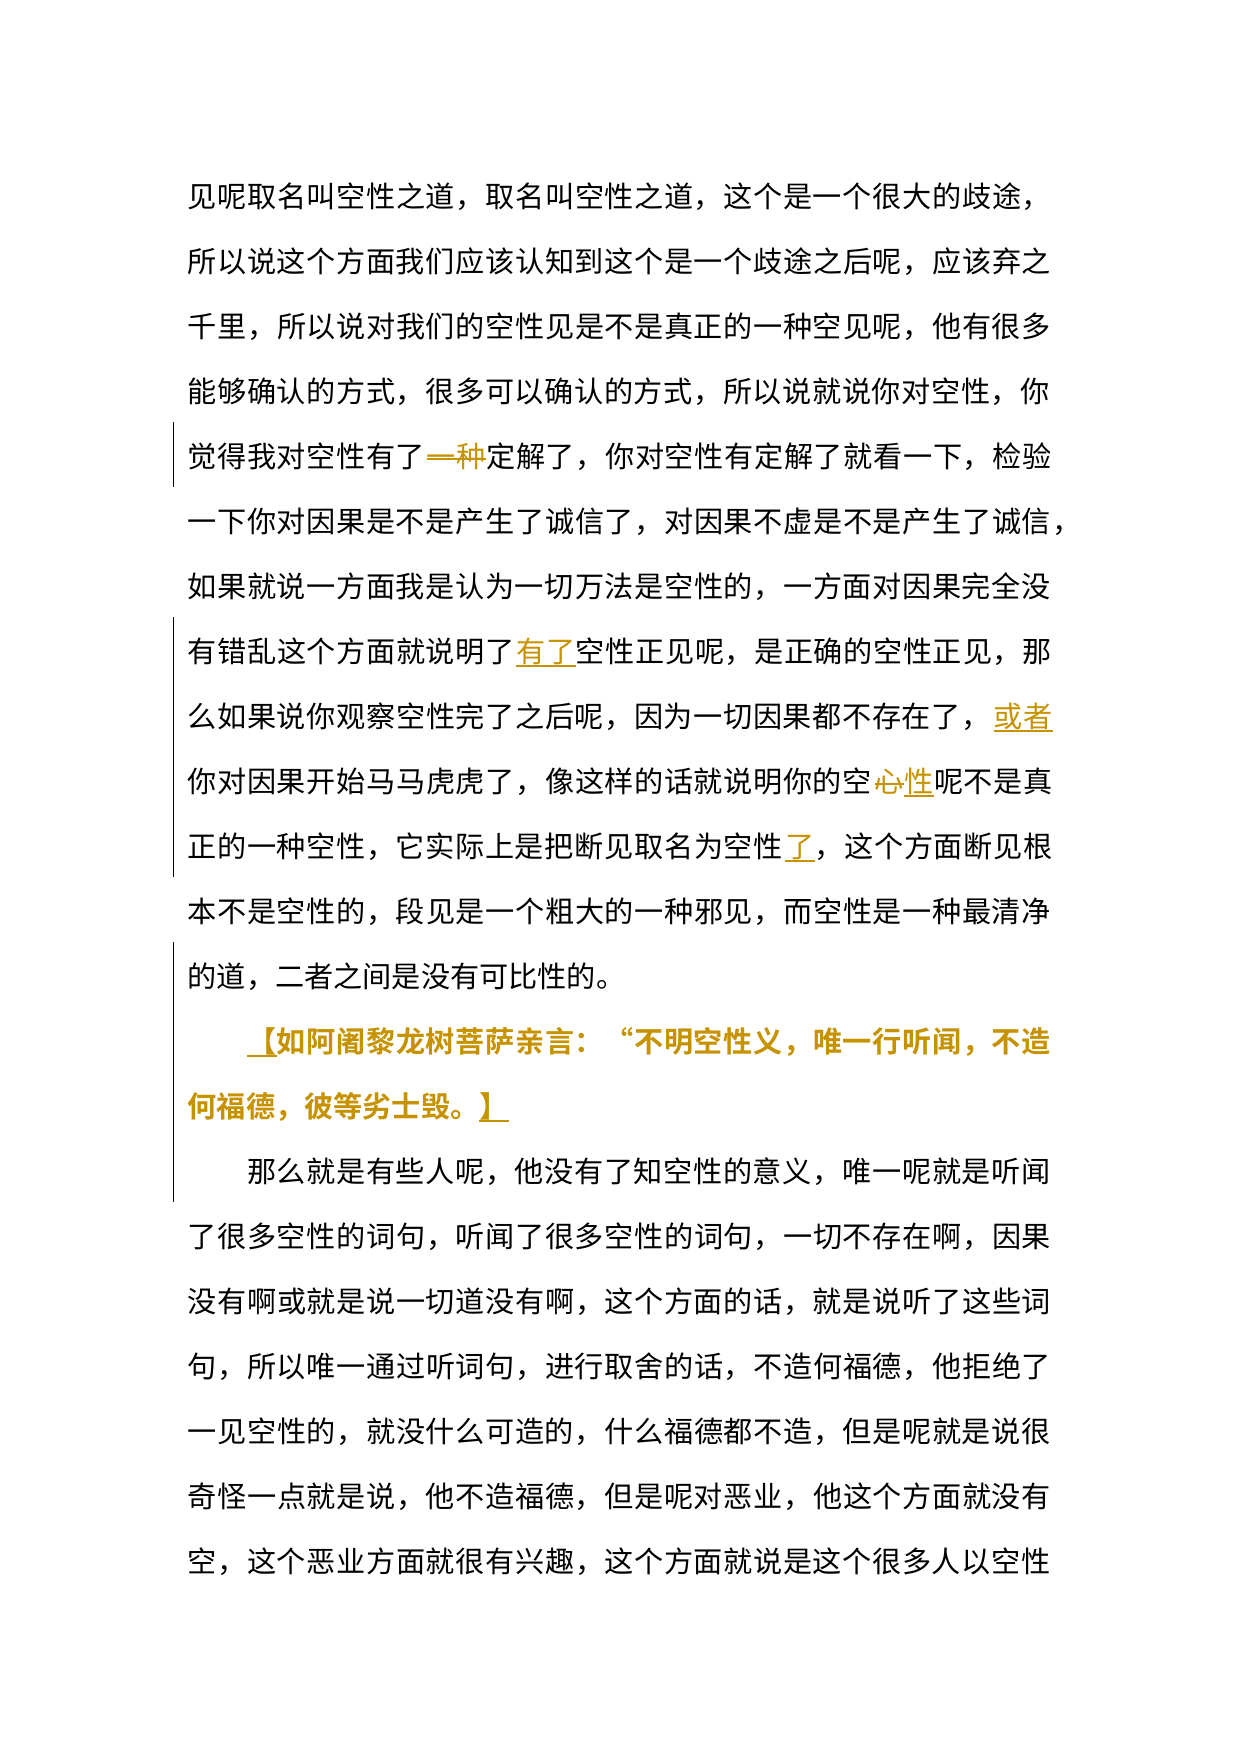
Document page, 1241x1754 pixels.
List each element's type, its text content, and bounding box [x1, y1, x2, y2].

text 如阿阇黎龙树菩萨亲言：“不明空性义，唯一行听闻，不造何福德，彼等劣士毁。 [187, 1007, 1053, 1137]
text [187, 1137, 1053, 1592]
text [187, 162, 1053, 1007]
